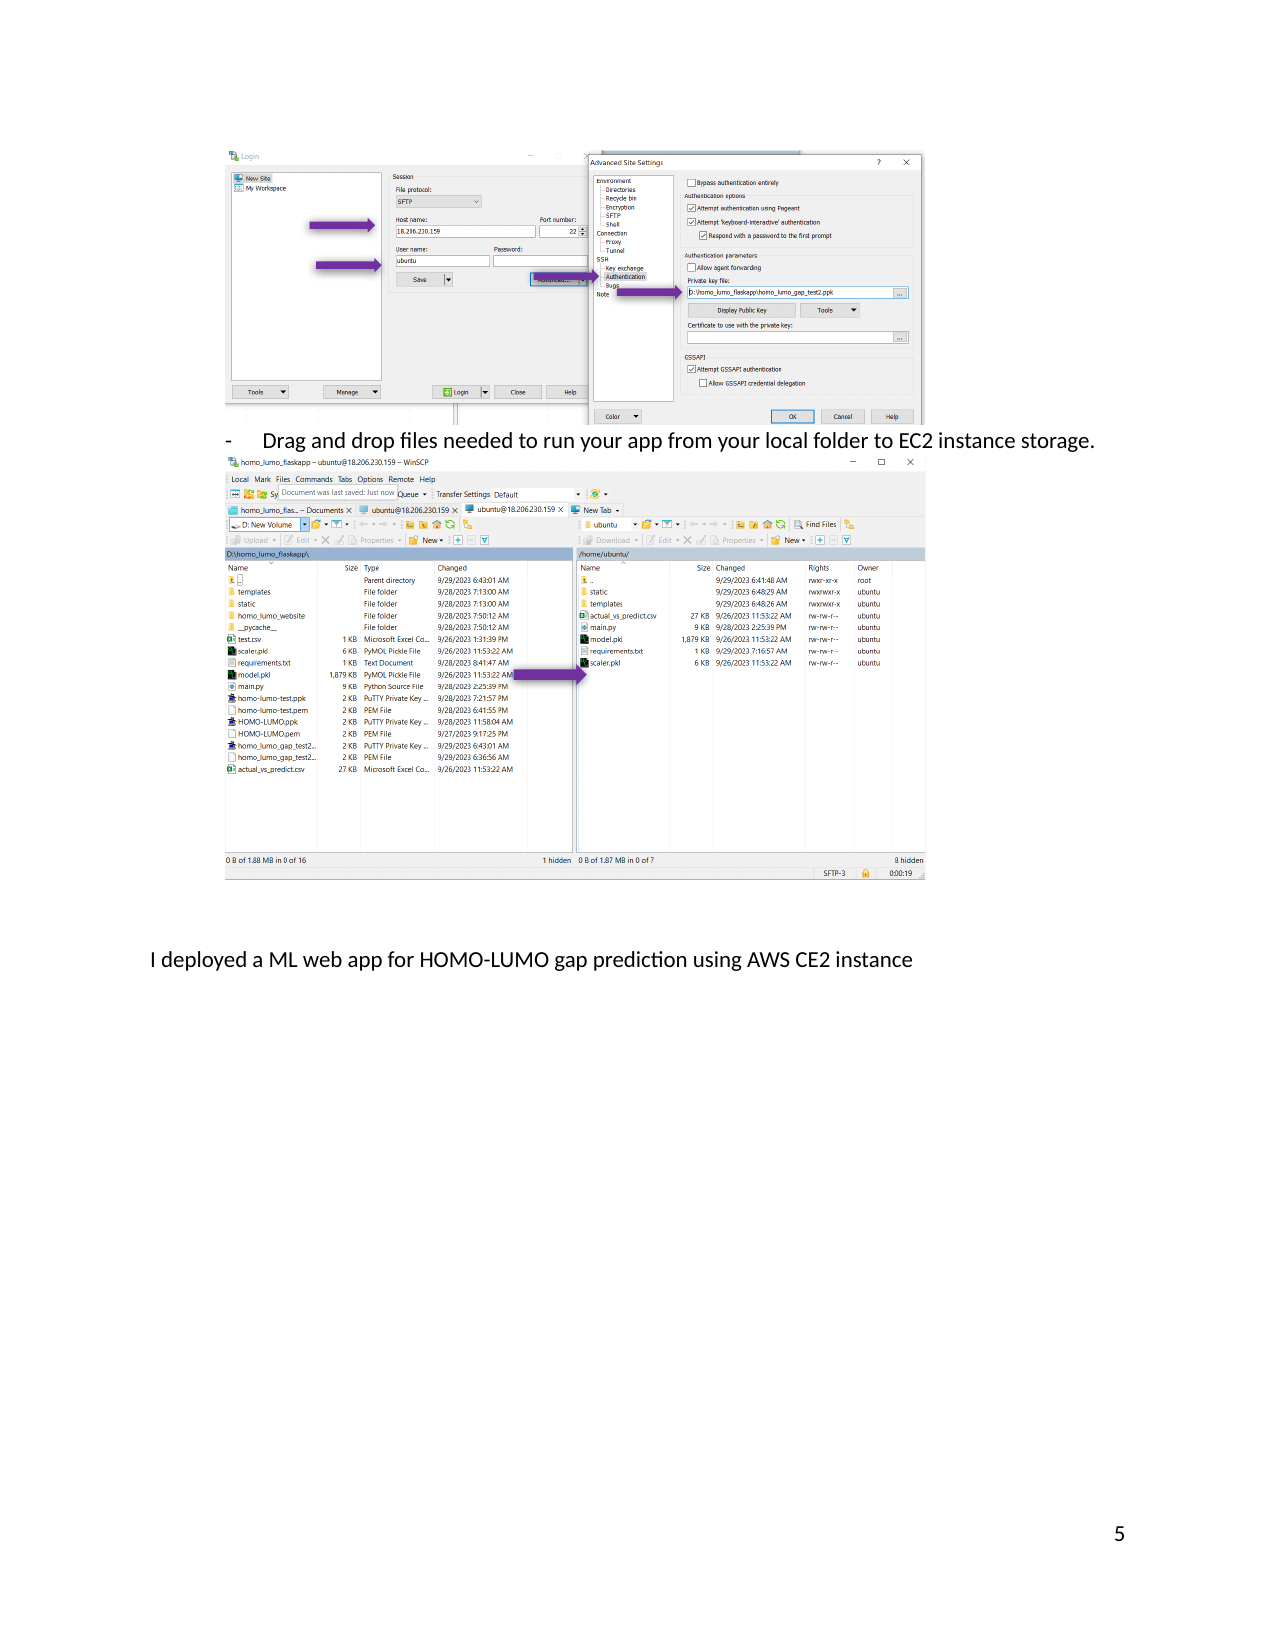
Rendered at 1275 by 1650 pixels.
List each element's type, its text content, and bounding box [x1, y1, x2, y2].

picture [225, 456, 926, 880]
text I deployed a ML web app for HOMO-LUMO gap prediction using AWS CE2 instance [150, 945, 1125, 973]
list Drag and drop files needed to run your app from your local folder to EC2 instance storage. [225, 426, 1125, 454]
picture [225, 150, 926, 425]
